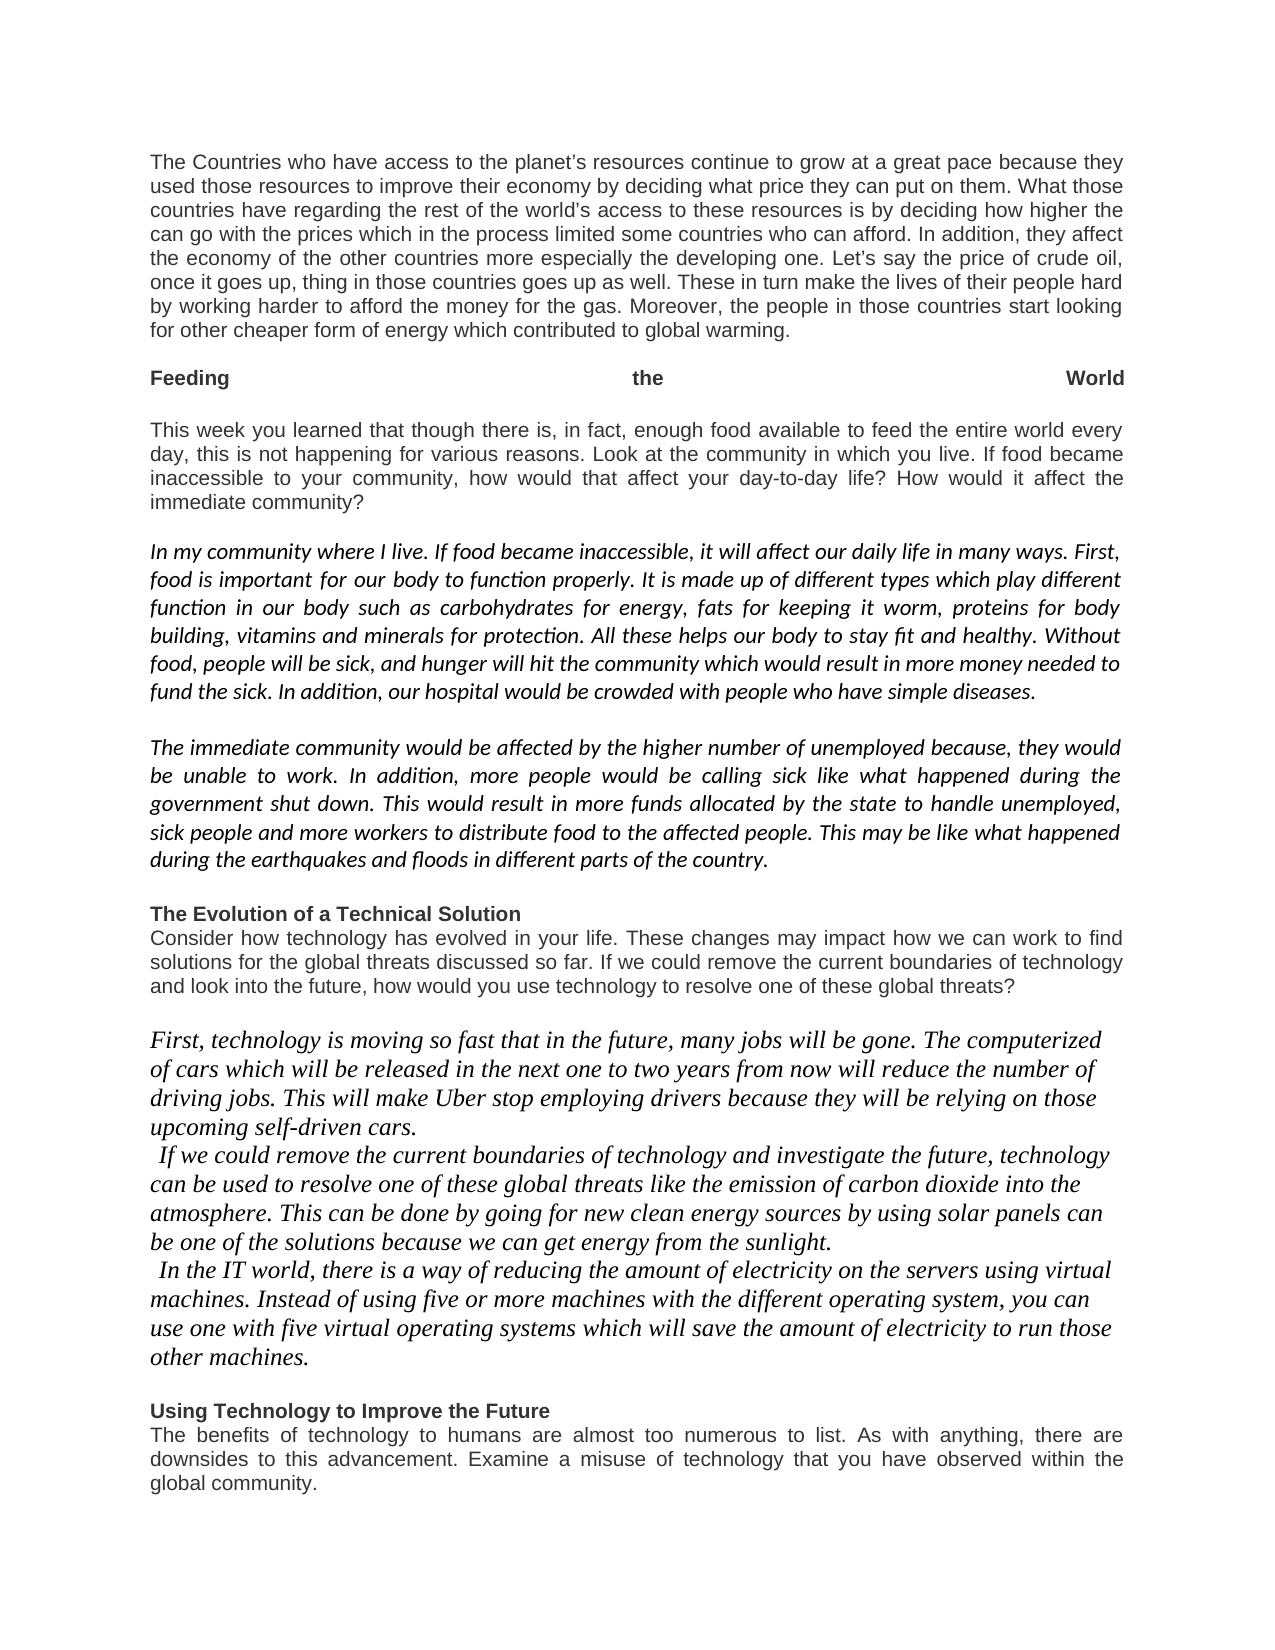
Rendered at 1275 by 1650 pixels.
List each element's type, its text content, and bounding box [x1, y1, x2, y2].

text Consider how technology has evolved in your life. These changes may impact how we can work to find solutions for the global threats discussed so far. If we could remove the current boundaries of technology and look into the future, how would you use technology to resolve one of these global threats? [150, 926, 1125, 997]
text The benefits of technology to humans are almost too numerous to list. As with anything, there are downsides to this advancement. Examine a misuse of technology that you have observed within the global community. [150, 1423, 1125, 1495]
text This week you learned that though there is, in fact, enough food available to feed the entire world every day, this is not happening for various reasons. Look at the community in which you live. If food became inaccessible to your community, how would that affect your day-to-day life? How would it affect the immediate community? [150, 418, 1125, 513]
text Feeding the World [150, 366, 1125, 418]
text In my community where I live. If food became inaccessible, it will affect our daily life in many ways. First, food is important for our body to function properly. It is made up of different types which play different function in our body such as carbohydrates for energy, fats for keeping it worm, proteins for body building, vitamins and minerals for protection. All these helps our body to stay fit and healthy. Without food, people will be sick, and hunger will hit the community which would result in more money needed to fund the sick. In addition, our hospital would be crowded with people who have simple diseases. [150, 537, 1125, 706]
text The Countries who have access to the planet’s resources continue to grow at a great pace because they used those resources to improve their economy by deciding what price they can put on them. What those countries have regarding the rest of the world’s access to these resources is by deciding how higher the can go with the prices which in the process limited some countries who can afford. In addition, they affect the economy of the other countries more especially the developing one. Let’s say the price of crude oil, once it goes up, thing in those countries goes up as well. These in turn make the lives of their people hard by working harder to afford the money for the gas. Moreover, the people in those countries start looking for other cheaper form of energy which contributed to global warming. [150, 150, 1125, 342]
text First, technology is moving so fast that in the future, many jobs will be gone. The computerized of cars which will be released in the next one to two years from now will reduce the number of driving jobs. This will make Uber stop employing drivers because they will be relying on those upcoming self-driven cars. [150, 1026, 1125, 1141]
text The Evolution of a Technical Solution [150, 902, 1125, 926]
text The immediate community would be affected by the higher number of unemployed because, they would be unable to work. In addition, more people would be calling sick like what happened during the government shut down. This would result in more funds allocated by the state to handle unemployed, sick people and more workers to distribute food to the affected people. This may be like what happened during the earthquakes and floods in different parts of the country. [150, 733, 1125, 874]
text If we could remove the current boundaries of technology and investigate the future, technology can be used to resolve one of these global threats like the emission of carbon dioxide into the atmosphere. This can be done by going for new clean energy sources by using solar panels can be one of the solutions because we can get energy from the sunlight. [150, 1141, 1125, 1256]
text Using Technology to Improve the Future [150, 1399, 1125, 1423]
text In the IT world, there is a way of reducing the amount of electricity on the servers using virtual machines. Instead of using five or more machines with the different operating system, you can use one with five virtual operating systems which will save the amount of electricity to run those other machines. [150, 1256, 1125, 1371]
